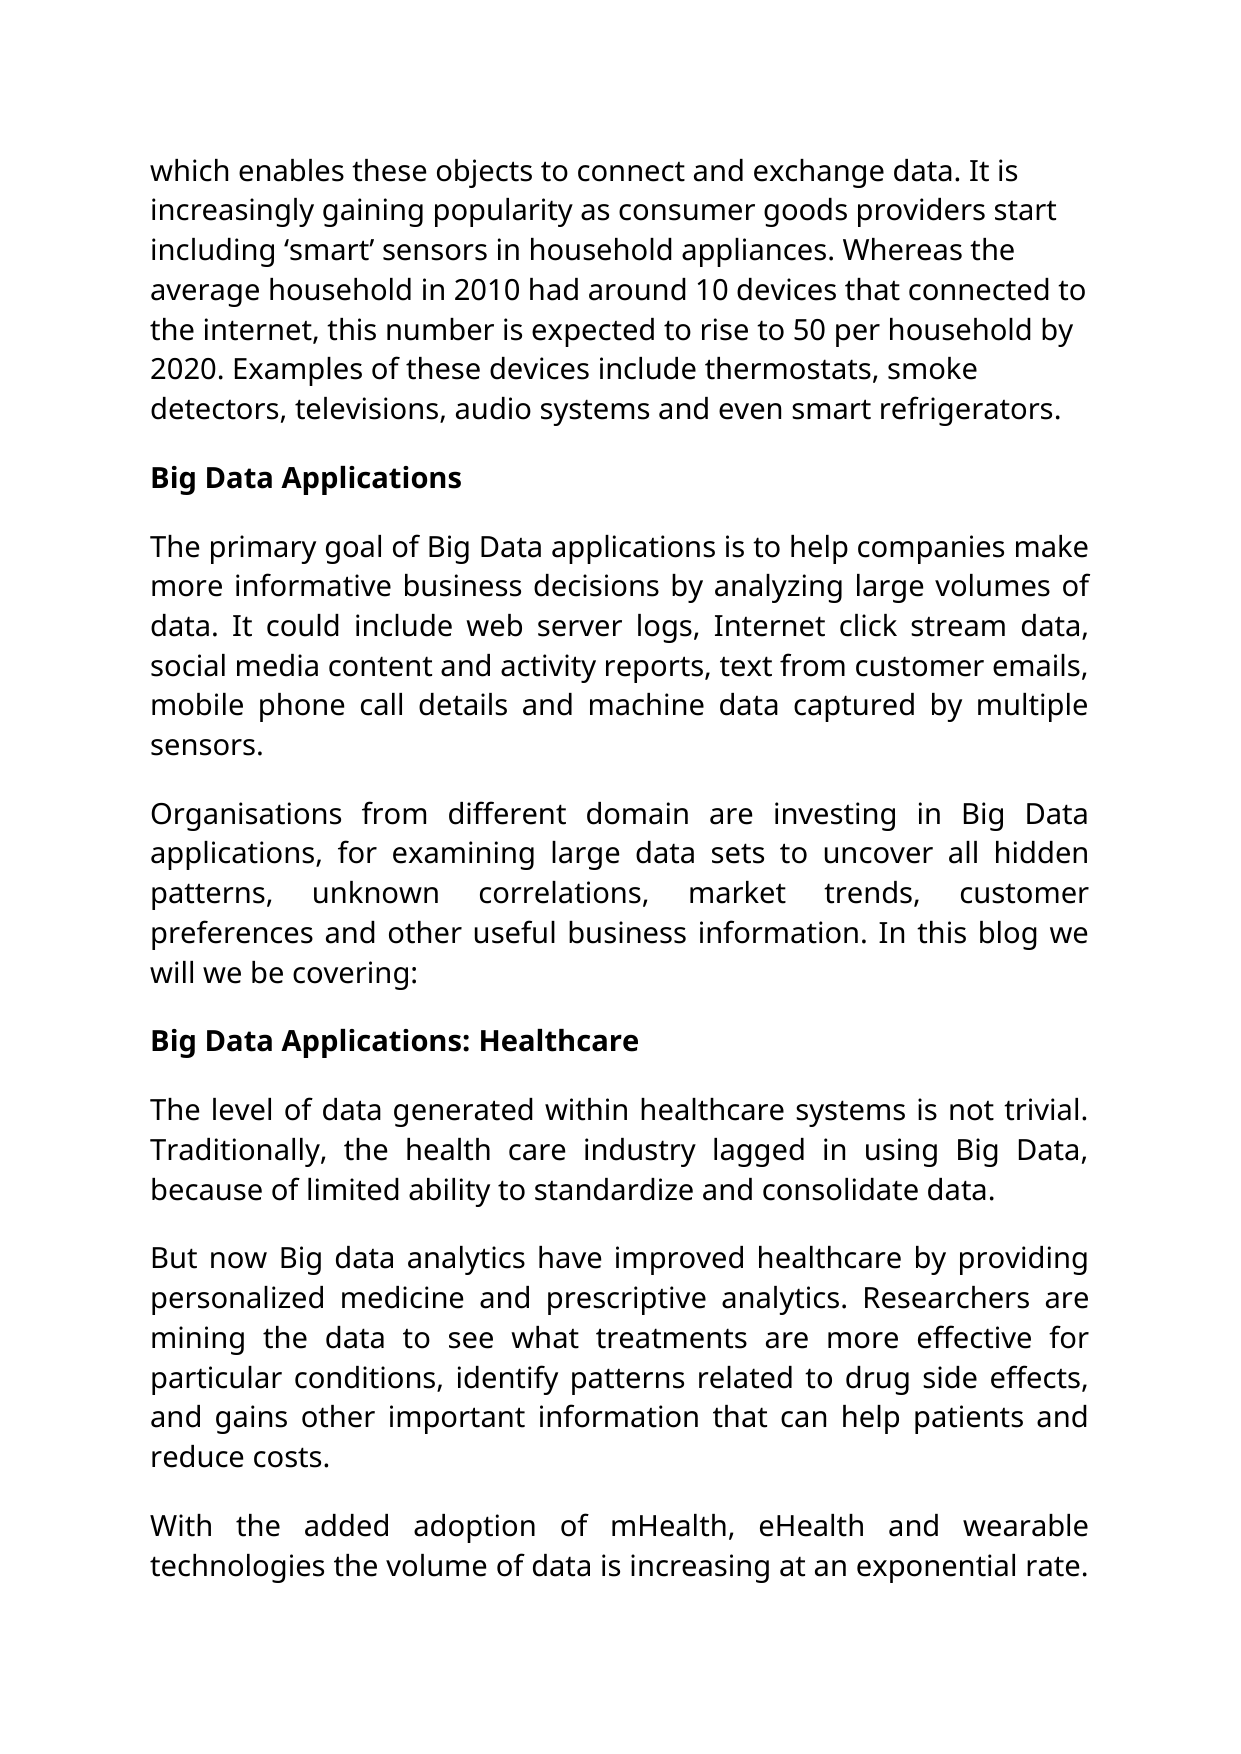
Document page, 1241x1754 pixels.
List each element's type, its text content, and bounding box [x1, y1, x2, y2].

text The level of data generated within healthcare systems is not trivial. Traditionally, the health care industry lagged in using Big Data, because of limited ability to standardize and consolidate data. [150, 1089, 1090, 1209]
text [150, 150, 1090, 428]
text But now Big data analytics have improved healthcare by providing personalized medicine and prescriptive analytics. Researchers are mining the data to see what treatments are more effective for particular conditions, identify patterns related to drug side effects, and gains other important information that can help patients and reduce costs. [150, 1238, 1090, 1476]
text The primary goal of Big Data applications is to help companies make more informative business decisions by analyzing large volumes of data. It could include web server logs, Internet click stream data, social media content and activity reports, text from customer emails, mobile phone call details and machine data captured by multiple sensors. [150, 526, 1090, 764]
subtitle Big Data Applications: Healthcare [150, 1021, 1090, 1060]
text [150, 1505, 1090, 1584]
subtitle Big Data Applications [150, 457, 1090, 497]
text Organisations from different domain are investing in Big Data applications, for examining large data sets to uncover all hidden patterns, unknown correlations, market trends, customer preferences and other useful business information. In this blog we will we be covering: [150, 793, 1090, 992]
